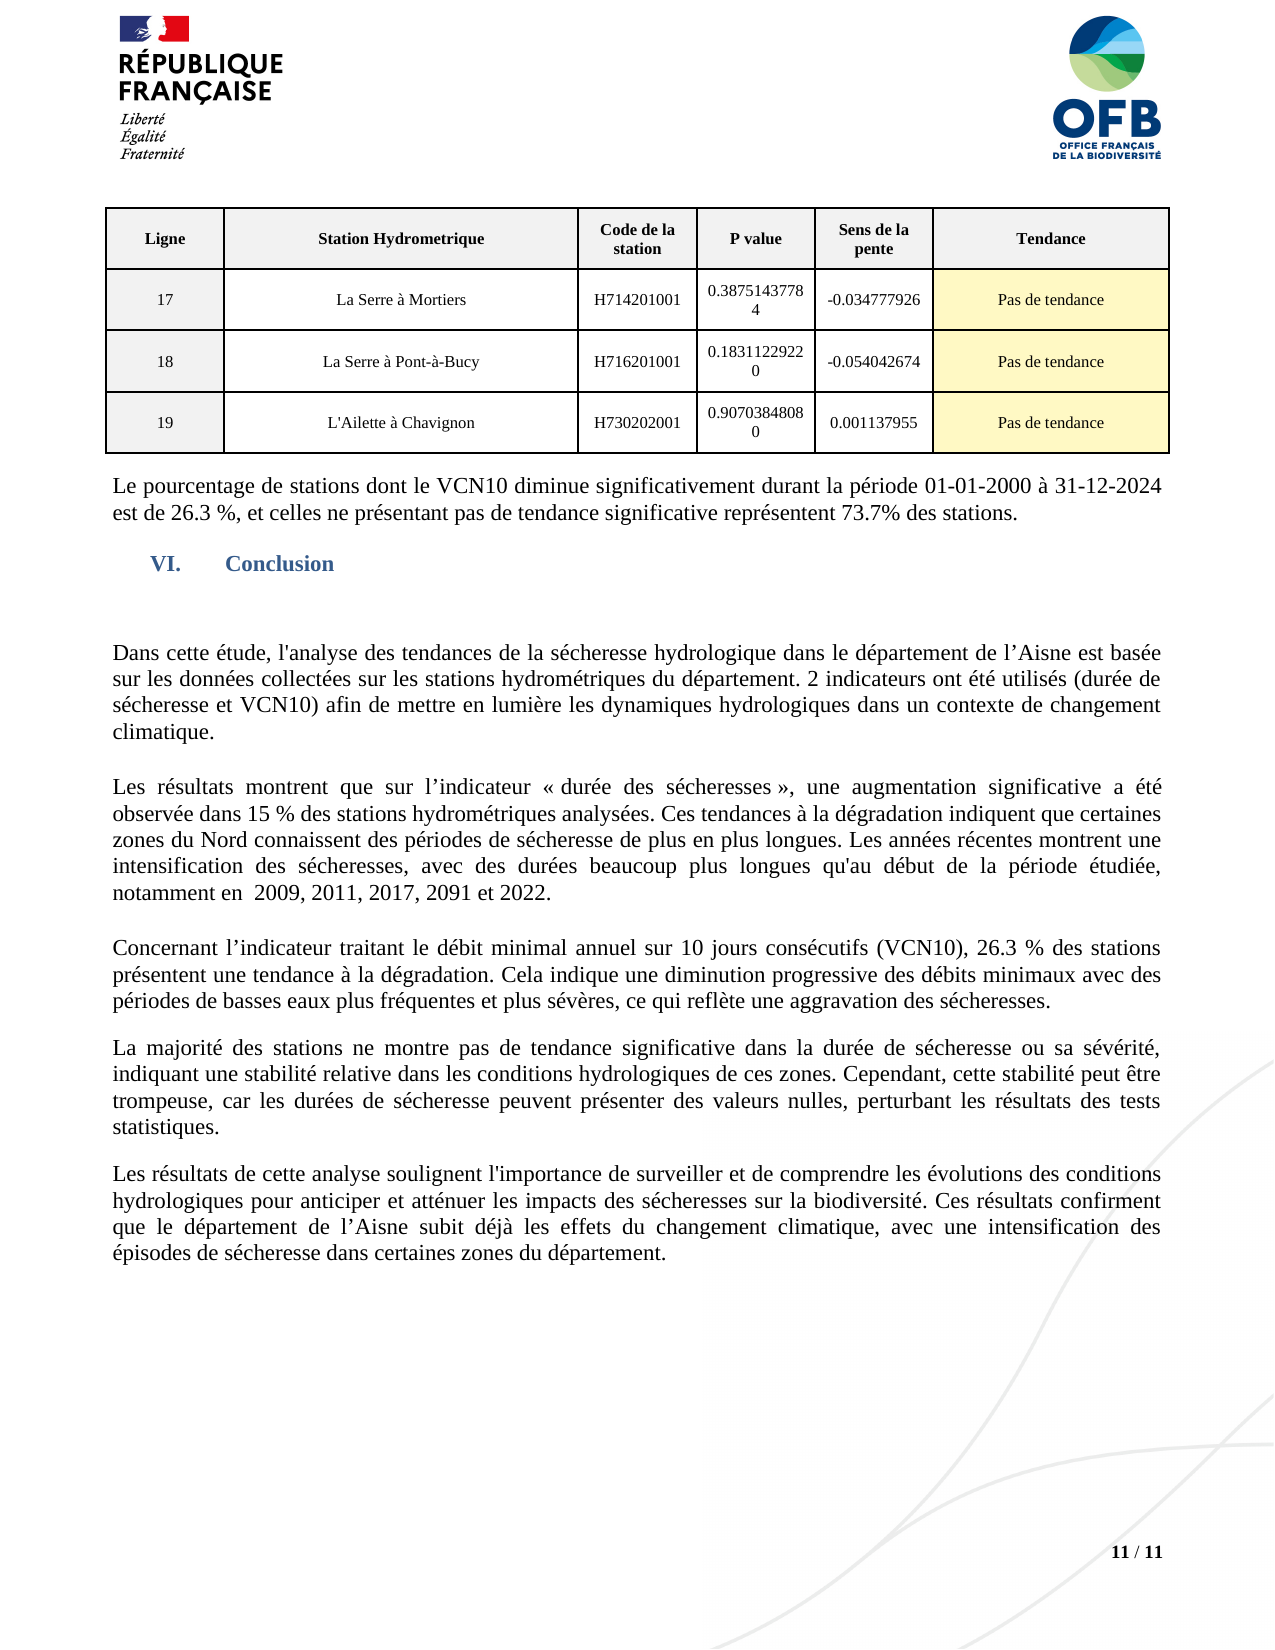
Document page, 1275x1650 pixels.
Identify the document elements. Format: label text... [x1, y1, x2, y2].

picture [19, 3, 1260, 164]
table_header Ligne [107, 209, 223, 268]
subtitle Conclusion [150, 550, 1163, 577]
table_header Code de la station [579, 209, 696, 268]
text Concernant l’indicateur traitant le débit minimal annuel sur 10 jours consécutifs (VCN10), 26.3 % des stations présentent une tendance à la dégradation. Cela indique une diminution progressive des débits minimaux avec des périodes de basses eaux plus fréquentes et plus sévères, ce qui reflète une aggravation des sécheresses. [112, 934, 1163, 1013]
text La majorité des stations ne montre pas de tendance significative dans la durée de sécheresse ou sa sévérité, indiquant une stabilité relative dans les conditions hydrologiques de ces zones. Cependant, cette stabilité peut être trompeuse, car les durées de sécheresse peuvent présenter des valeurs nulles, perturbant les résultats des tests statistiques. [112, 1034, 1163, 1139]
table_cell -0.034777926 [816, 270, 932, 329]
table_cell 0.38751437784 [698, 270, 814, 329]
table_cell 0.001137955 [816, 393, 932, 452]
table_cell -0.054042674 [816, 331, 932, 391]
text Le pourcentage de stations dont le VCN10 diminue significativement durant la période 01-01-2000 à 31-12-2024 est de 26.3 %, et celles ne présentant pas de tendance significative représentent 73.7% des stations. [112, 473, 1163, 525]
table_cell H730202001 [579, 393, 696, 452]
table_cell 18 [107, 331, 223, 391]
table_cell 17 [107, 270, 223, 329]
table_cell 0.90703848080 [698, 393, 814, 452]
table_cell H716201001 [579, 331, 696, 391]
table_cell L'Ailette à Chavignon [225, 393, 577, 452]
text Les résultats de cette analyse soulignent l'importance de surveiller et de comprendre les évolutions des conditions hydrologiques pour anticiper et atténuer les impacts des sécheresses sur la biodiversité. Ces résultats confirment que le département de l’Aisne subit déjà les effets du changement climatique, avec une intensification des épisodes de sécheresse dans certaines zones du département. [112, 1160, 1163, 1266]
table_cell Pas de tendance [934, 331, 1168, 391]
picture [702, 1031, 1274, 1649]
table_header Sens de la pente [816, 209, 932, 268]
table_cell La Serre à Pont-à-Bucy [225, 331, 577, 391]
text Les résultats montrent que sur l’indicateur « durée des sécheresses », une augmentation significative a été observée dans 15 % des stations hydrométriques analysées. Ces tendances à la dégradation indiquent que certaines zones du Nord connaissent des périodes de sécheresse de plus en plus longues. Les années récentes montrent une intensification des sécheresses, avec des durées beaucoup plus longues qu'au début de la période étudiée, notamment en 2009, 2011, 2017, 2091 et 2022. [112, 773, 1163, 905]
table_header Tendance [934, 209, 1168, 268]
table_cell 19 [107, 393, 223, 452]
table_cell Pas de tendance [934, 393, 1168, 452]
text Dans cette étude, l'analyse des tendances de la sécheresse hydrologique dans le département de l’Aisne est basée sur les données collectées sur les stations hydrométriques du département. 2 indicateurs ont été utilisés (durée de sécheresse et VCN10) afin de mettre en lumière les dynamiques hydrologiques dans un contexte de changement climatique. [112, 639, 1163, 744]
table_cell Pas de tendance [934, 270, 1168, 329]
table_cell H714201001 [579, 270, 696, 329]
table_header P value [698, 209, 814, 268]
table_cell 0.18311229220 [698, 331, 814, 391]
table_header Station Hydrometrique [225, 209, 577, 268]
table_cell La Serre à Mortiers [225, 270, 577, 329]
